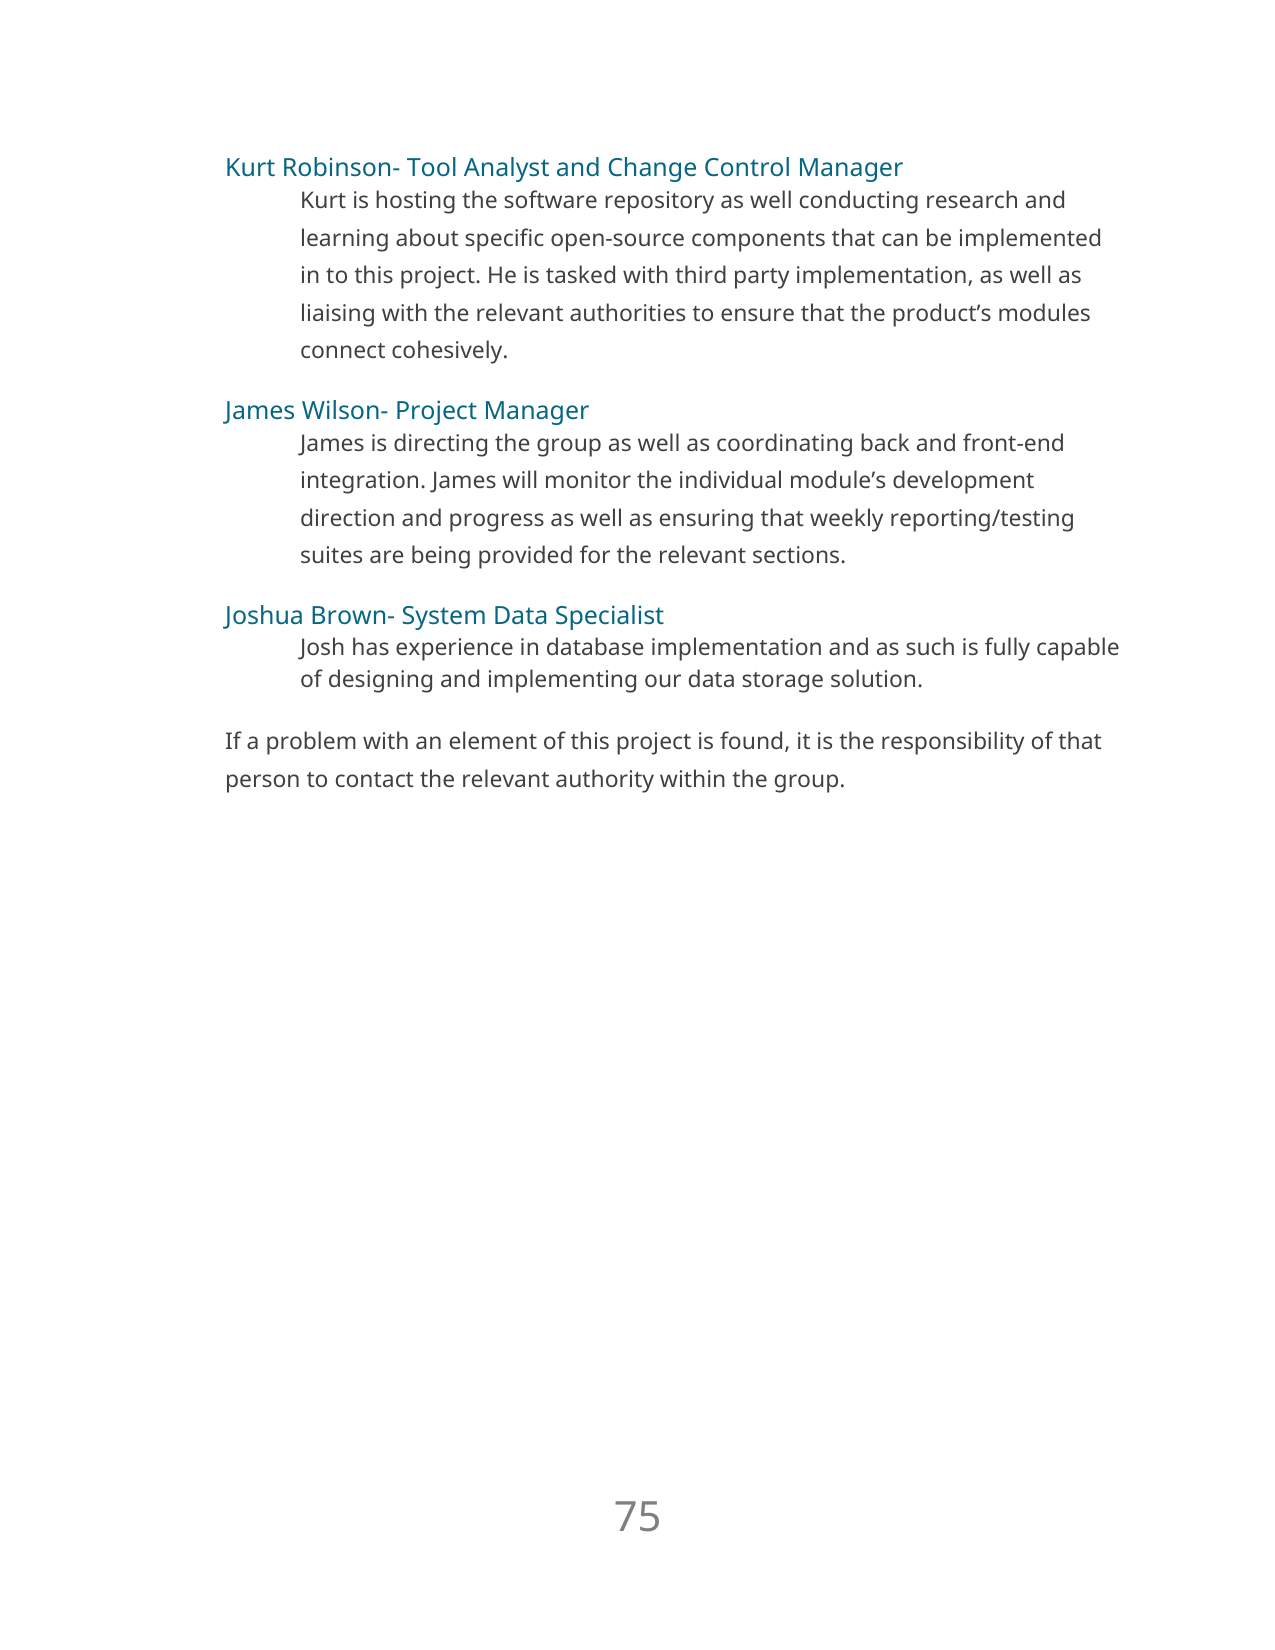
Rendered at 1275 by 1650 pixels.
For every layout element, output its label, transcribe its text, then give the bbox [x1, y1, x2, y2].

list If a problem with an element of this project is found, it is the responsibility of that person to contact the relevant authority within the group. [225, 725, 1125, 794]
list Kurt is hosting the software repository as well conducting research and learning about specific open-source components that can be implemented in to this project. He is tasked with third party implementation, as well as liaising with the relevant authorities to ensure that the product’s modules connect cohesively. [300, 184, 1125, 365]
text Josh has experience in database implementation and as such is fully capable of designing and implementing our data storage solution. [300, 631, 1125, 725]
subtitle James Wilson- Project Manager [150, 392, 1125, 426]
list James is directing the group as well as coordinating back and front-end integration. James will monitor the individual module’s development direction and progress as well as ensuring that weekly reporting/testing suites are being provided for the relevant sections. [300, 426, 1125, 570]
text Joshua Brown- System Data Specialist [225, 597, 1125, 631]
subtitle Kurt Robinson- Tool Analyst and Change Control Manager [150, 150, 1125, 184]
